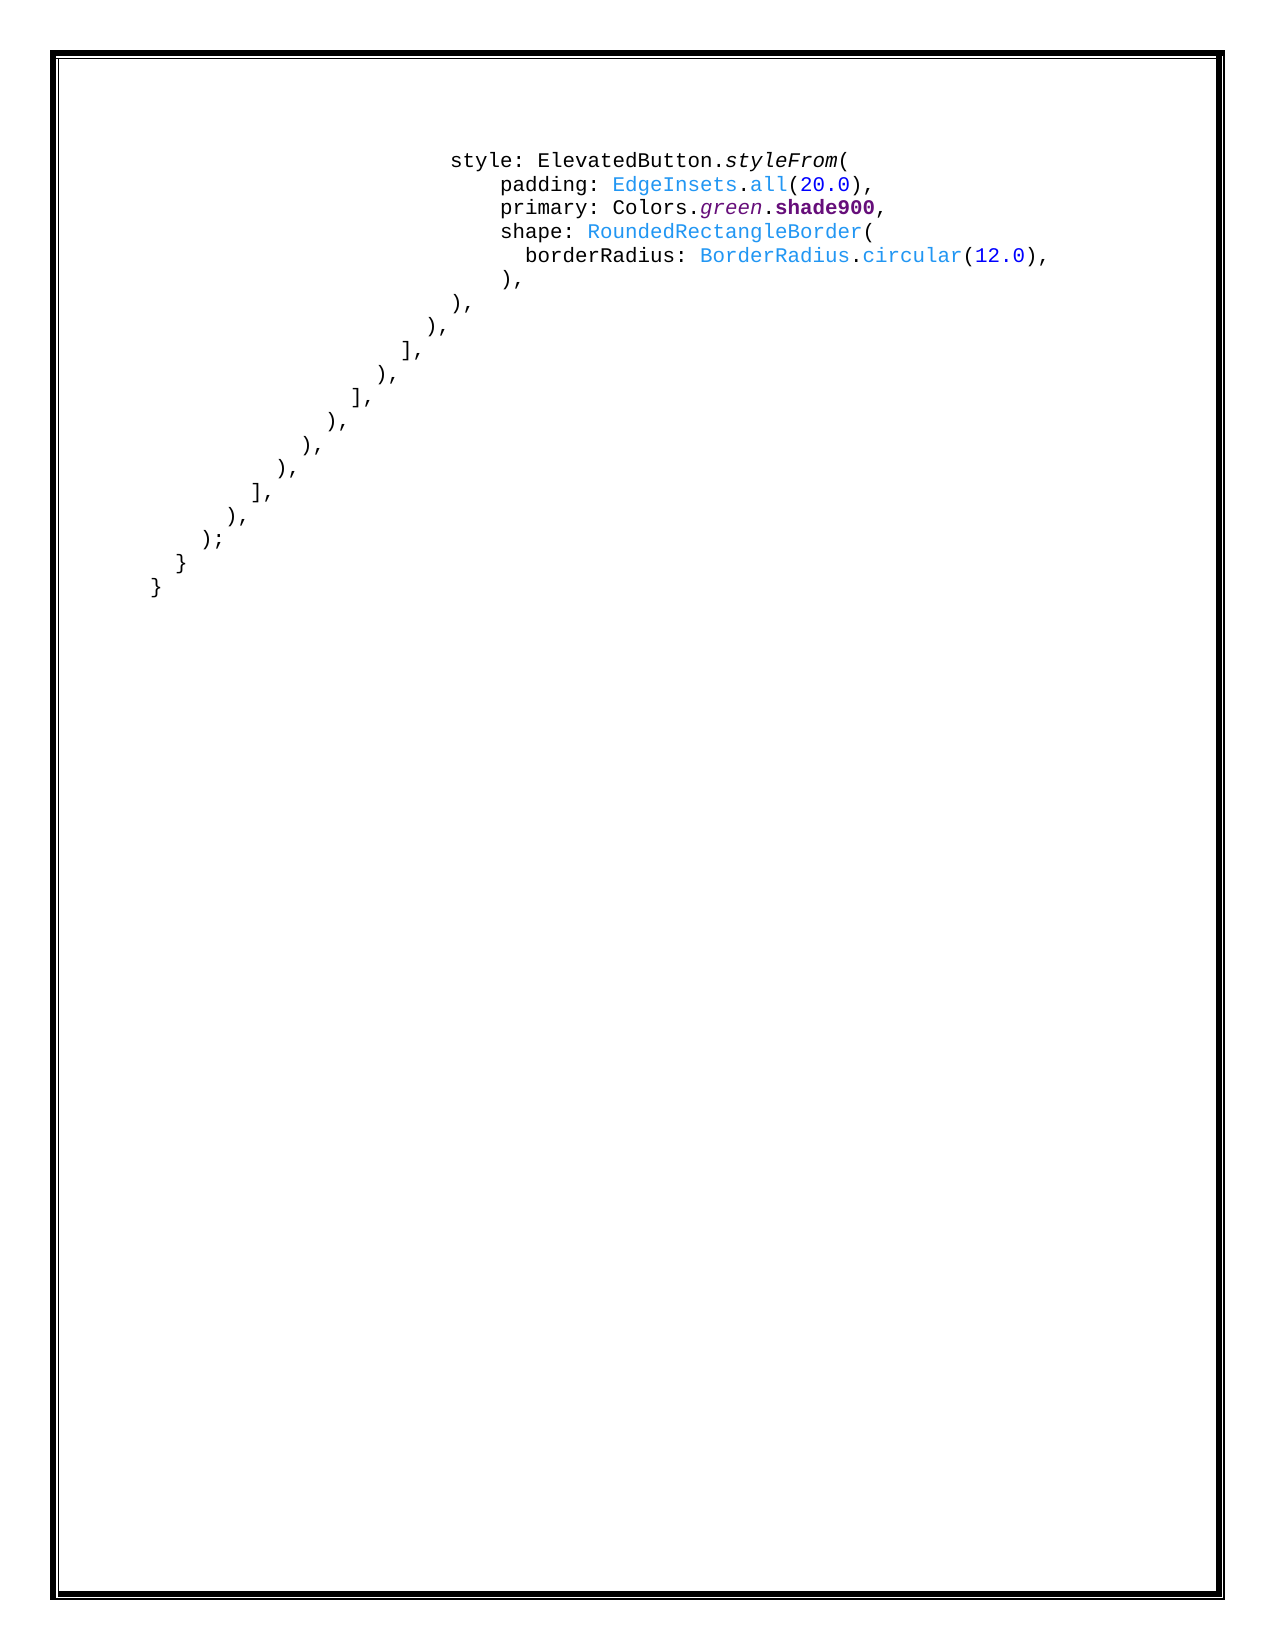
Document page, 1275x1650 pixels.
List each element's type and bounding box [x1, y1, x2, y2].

text [150, 150, 1125, 599]
